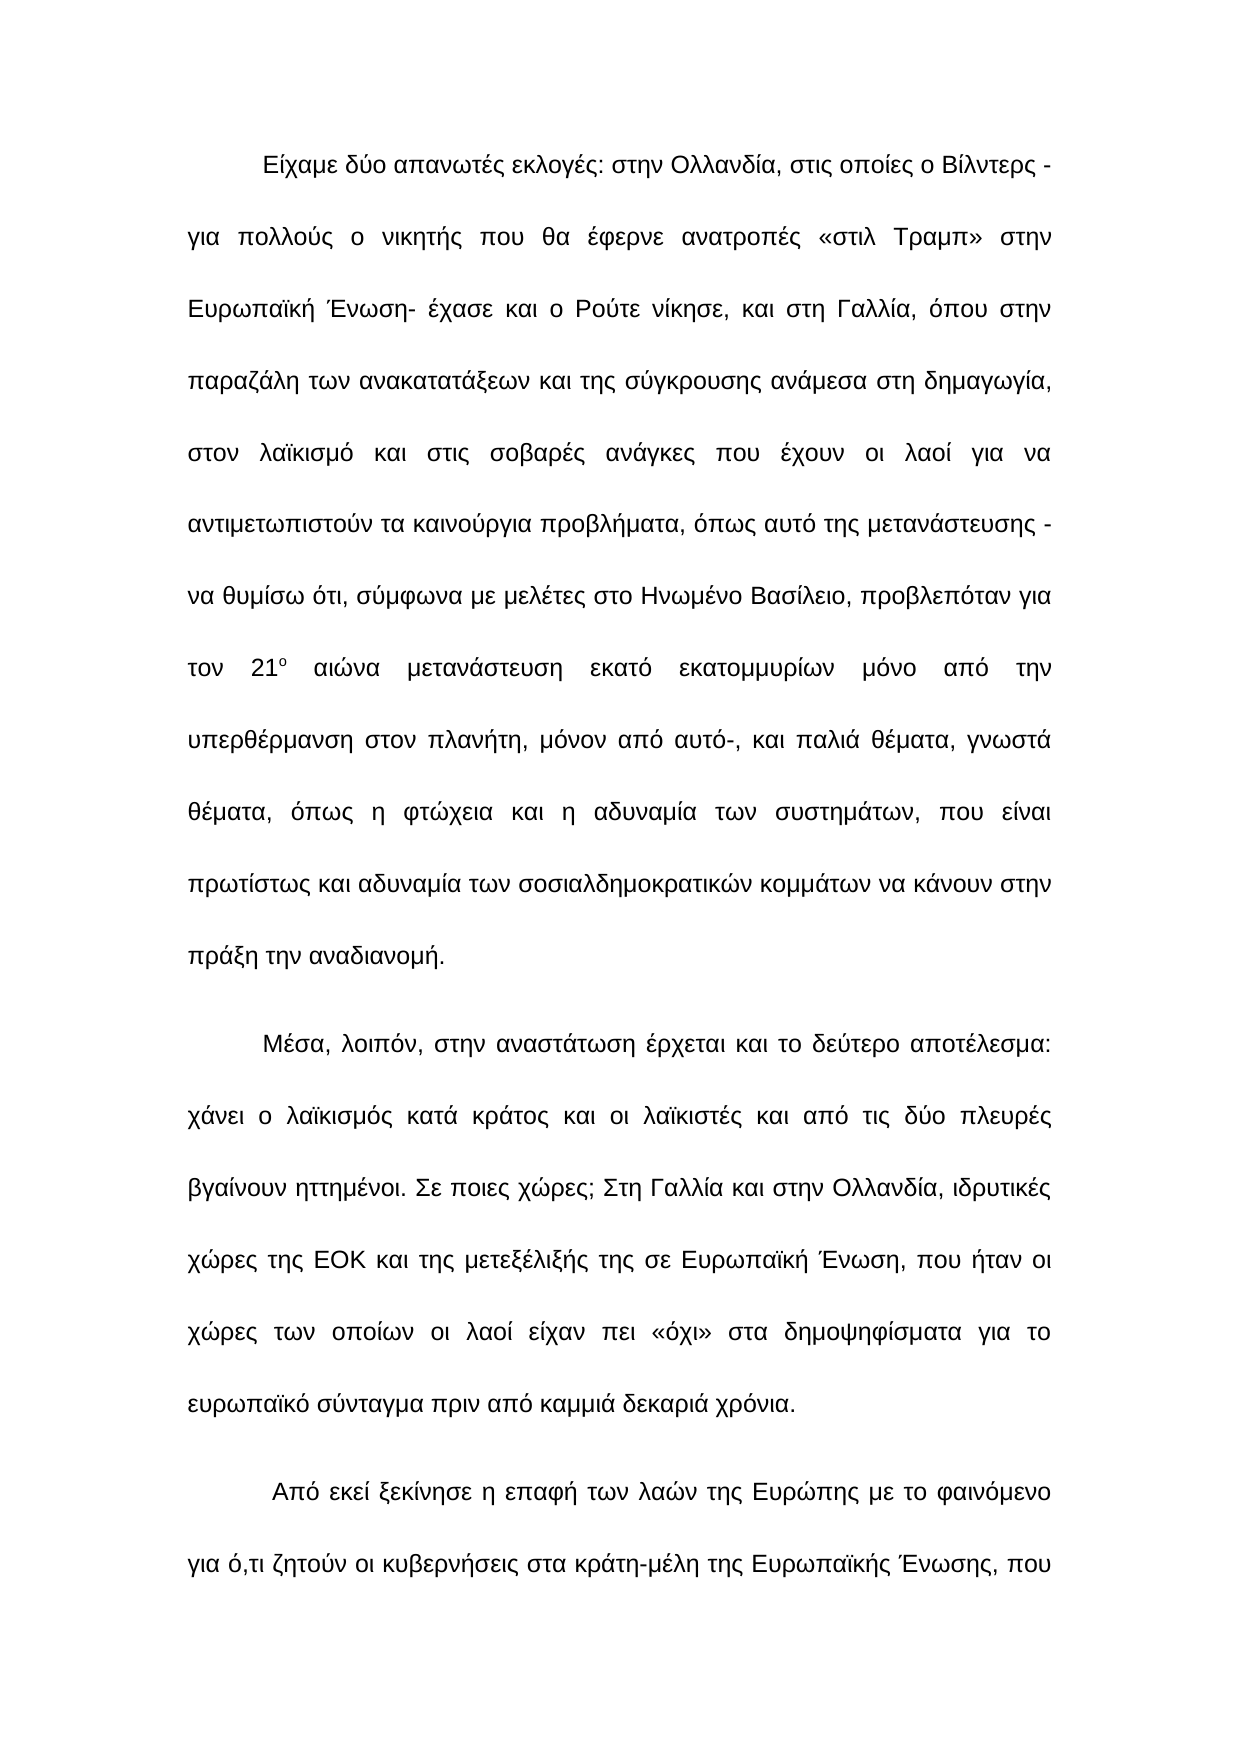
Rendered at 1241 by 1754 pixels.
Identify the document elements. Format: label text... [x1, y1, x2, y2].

text Μέσα, λοιπόν, στην αναστάτωση έρχεται και το δεύτερο αποτέλεσμα: χάνει ο λαϊκισμός κατά κράτος και οι λαϊκιστές και από τις δύο πλευρές βγαίνουν ηττημένοι. Σε ποιες χώρες; Στη Γαλλία και στην Ολλανδία, ιδρυτικές χώρες της ΕΟΚ και της μετεξέλιξής της σε Ευρωπαϊκή Ένωση, που ήταν οι χώρες των οποίων οι λαοί είχαν πει «όχι» στα δημοψηφίσματα για το ευρωπαϊκό σύνταγμα πριν από καμμιά δεκαριά χρόνια. [187, 1029, 1053, 1417]
text Είχαμε δύο απανωτές εκλογές: στην Ολλανδία, στις οποίες ο Βίλντερς -για πολλούς ο νικητής που θα έφερνε ανατροπές «στιλ Τραμπ» στην Ευρωπαϊκή Ένωση- έχασε και ο Ρούτε νίκησε, και στη Γαλλία, όπου στην παραζάλη των ανακατατάξεων και της σύγκρουσης ανάμεσα στη δημαγωγία, στον λαϊκισμό και στις σοβαρές ανάγκες που έχουν οι λαοί για να αντιμετωπιστούν τα καινούργια προβλήματα, όπως αυτό της μετανάστευσης -να θυμίσω ότι, σύμφωνα με μελέτες στο Ηνωμένο Βασίλειο, προβλεπόταν για τον 21ο αιώνα μετανάστευση εκατό εκατομμυρίων μόνο από την υπερθέρμανση στον πλανήτη, μόνον από αυτό-, και παλιά θέματα, γνωστά θέματα, όπως η φτώχεια και η αδυναμία των συστημάτων, που είναι πρωτίστως και αδυναμία των σοσιαλδημοκρατικών κομμάτων να κάνουν στην πράξη την αναδιανομή. [187, 150, 1053, 969]
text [187, 1477, 1053, 1578]
